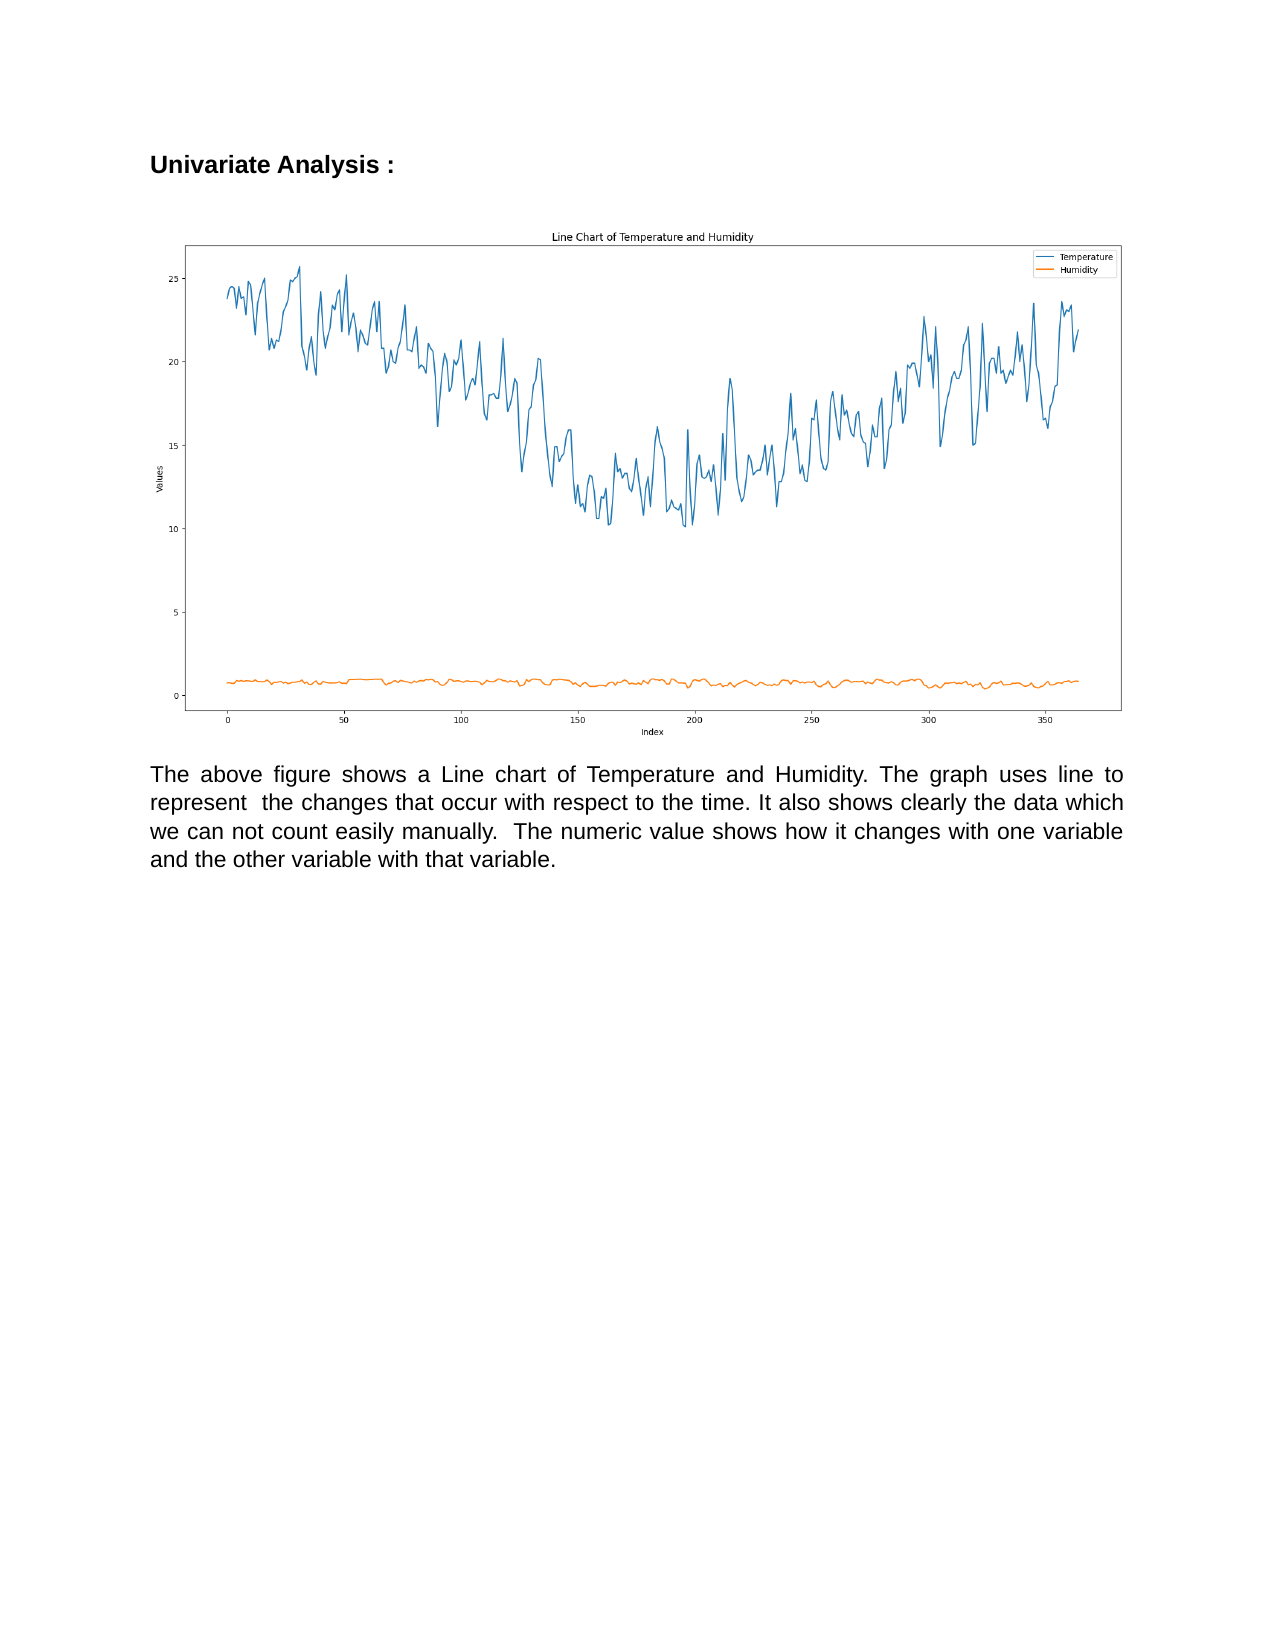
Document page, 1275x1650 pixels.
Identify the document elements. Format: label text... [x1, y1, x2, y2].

picture [150, 226, 1125, 742]
subtitle Univariate Analysis : [150, 150, 1125, 179]
text The above figure shows a Line chart of Temperature and Humidity. The graph uses line to represent the changes that occur with respect to the time. It also shows clearly the data which we can not count easily manually. The numeric value shows how it changes with one variable and the other variable with that variable. [150, 761, 1125, 872]
